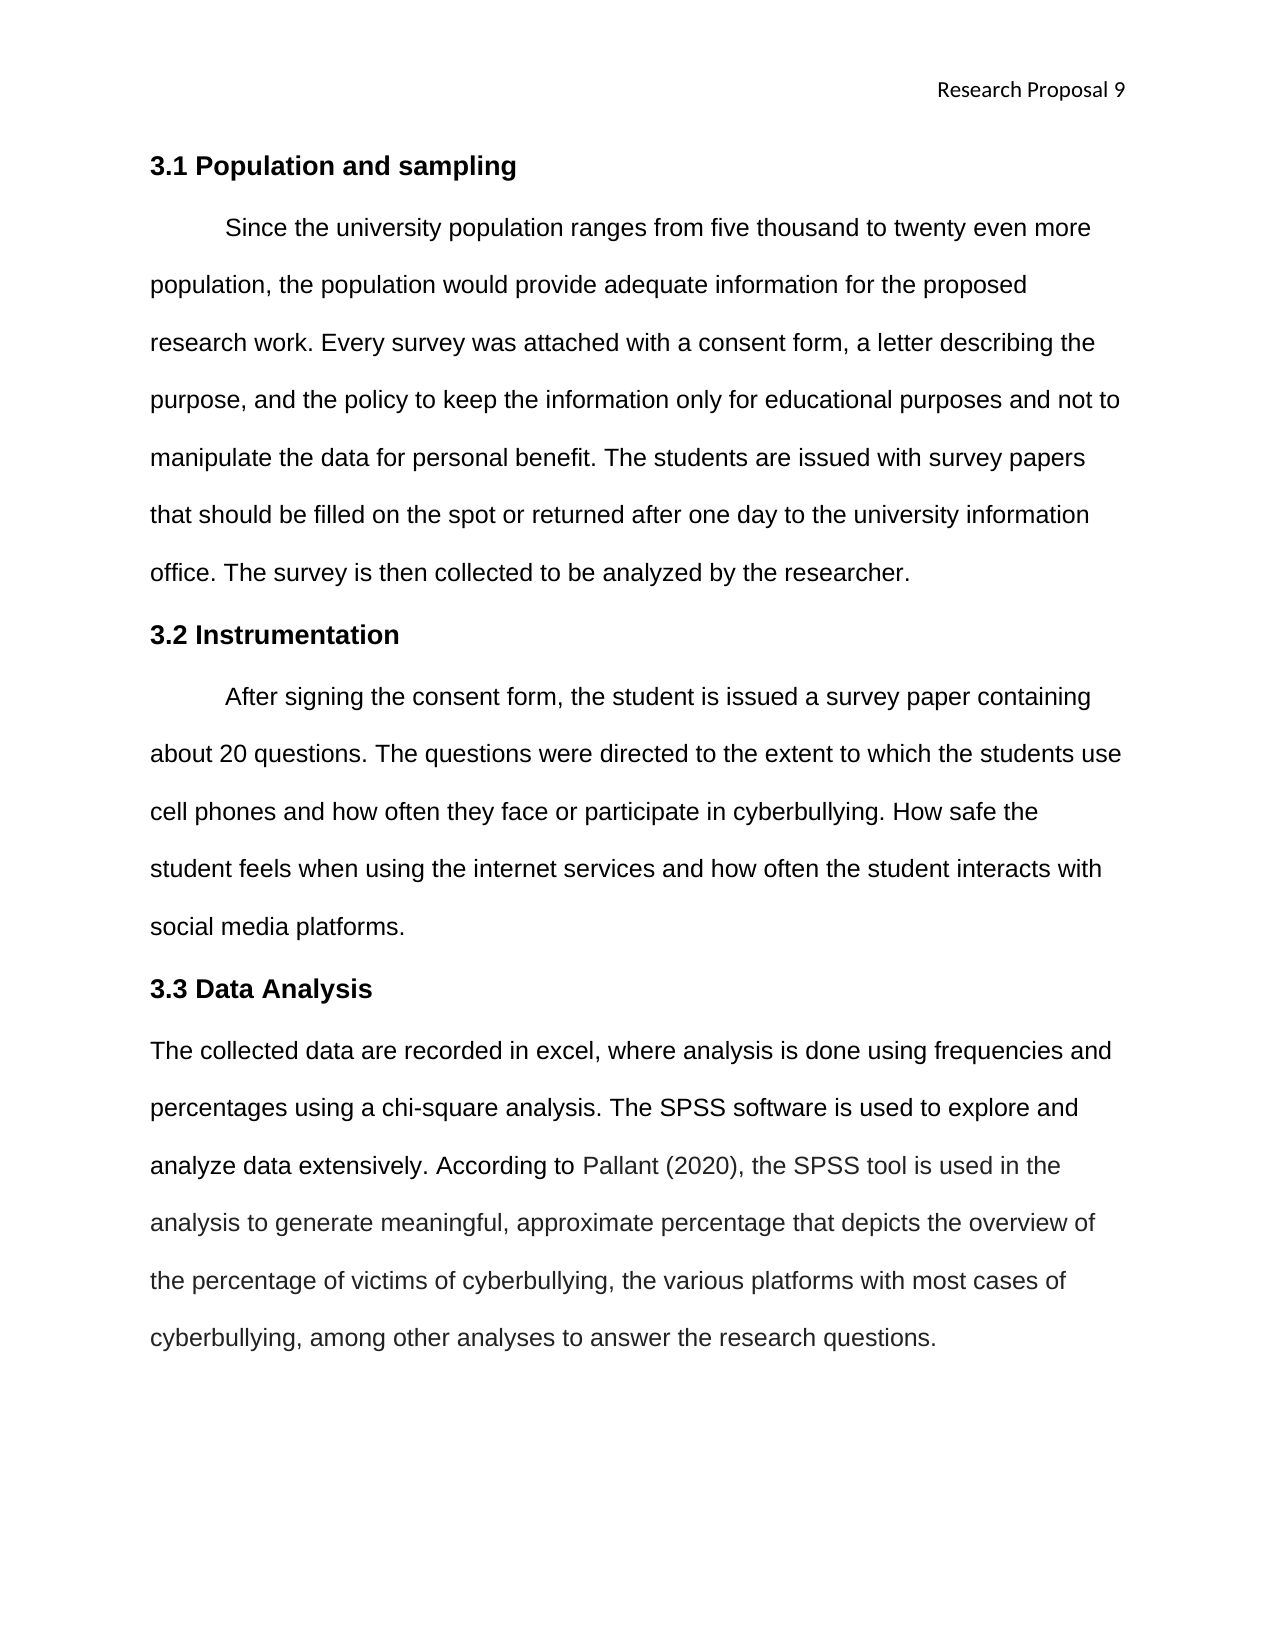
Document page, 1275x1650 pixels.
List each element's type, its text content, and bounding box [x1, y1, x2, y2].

subtitle 3.2 Instrumentation [150, 619, 1125, 650]
subtitle 3.1 Population and sampling [150, 150, 1125, 181]
subtitle 3.3 Data Analysis [150, 973, 1125, 1004]
text Since the university population ranges from five thousand to twenty even more population, the population would provide adequate information for the proposed research work. Every survey was attached with a consent form, a letter describing the purpose, and the policy to keep the information only for educational purposes and not to manipulate the data for personal benefit. The students are issued with survey papers that should be filled on the spot or returned after one day to the university information office. The survey is then collected to be analyzed by the researcher. [150, 212, 1125, 586]
text The collected data are recorded in excel, where analysis is done using frequencies and percentages using a chi-square analysis. The SPSS software is used to explore and analyze data extensively. According to Pallant (2020), the SPSS tool is used in the analysis to generate meaningful, approximate percentage that depicts the overview of the percentage of victims of cyberbullying, the various platforms with most cases of cyberbullying, among other analyses to answer the research questions. [150, 1036, 1125, 1352]
text After signing the consent form, the student is issued a survey paper containing about 20 questions. The questions were directed to the extent to which the students use cell phones and how often they face or participate in cyberbullying. How safe the student feels when using the internet services and how often the student interacts with social media platforms. [150, 682, 1125, 940]
